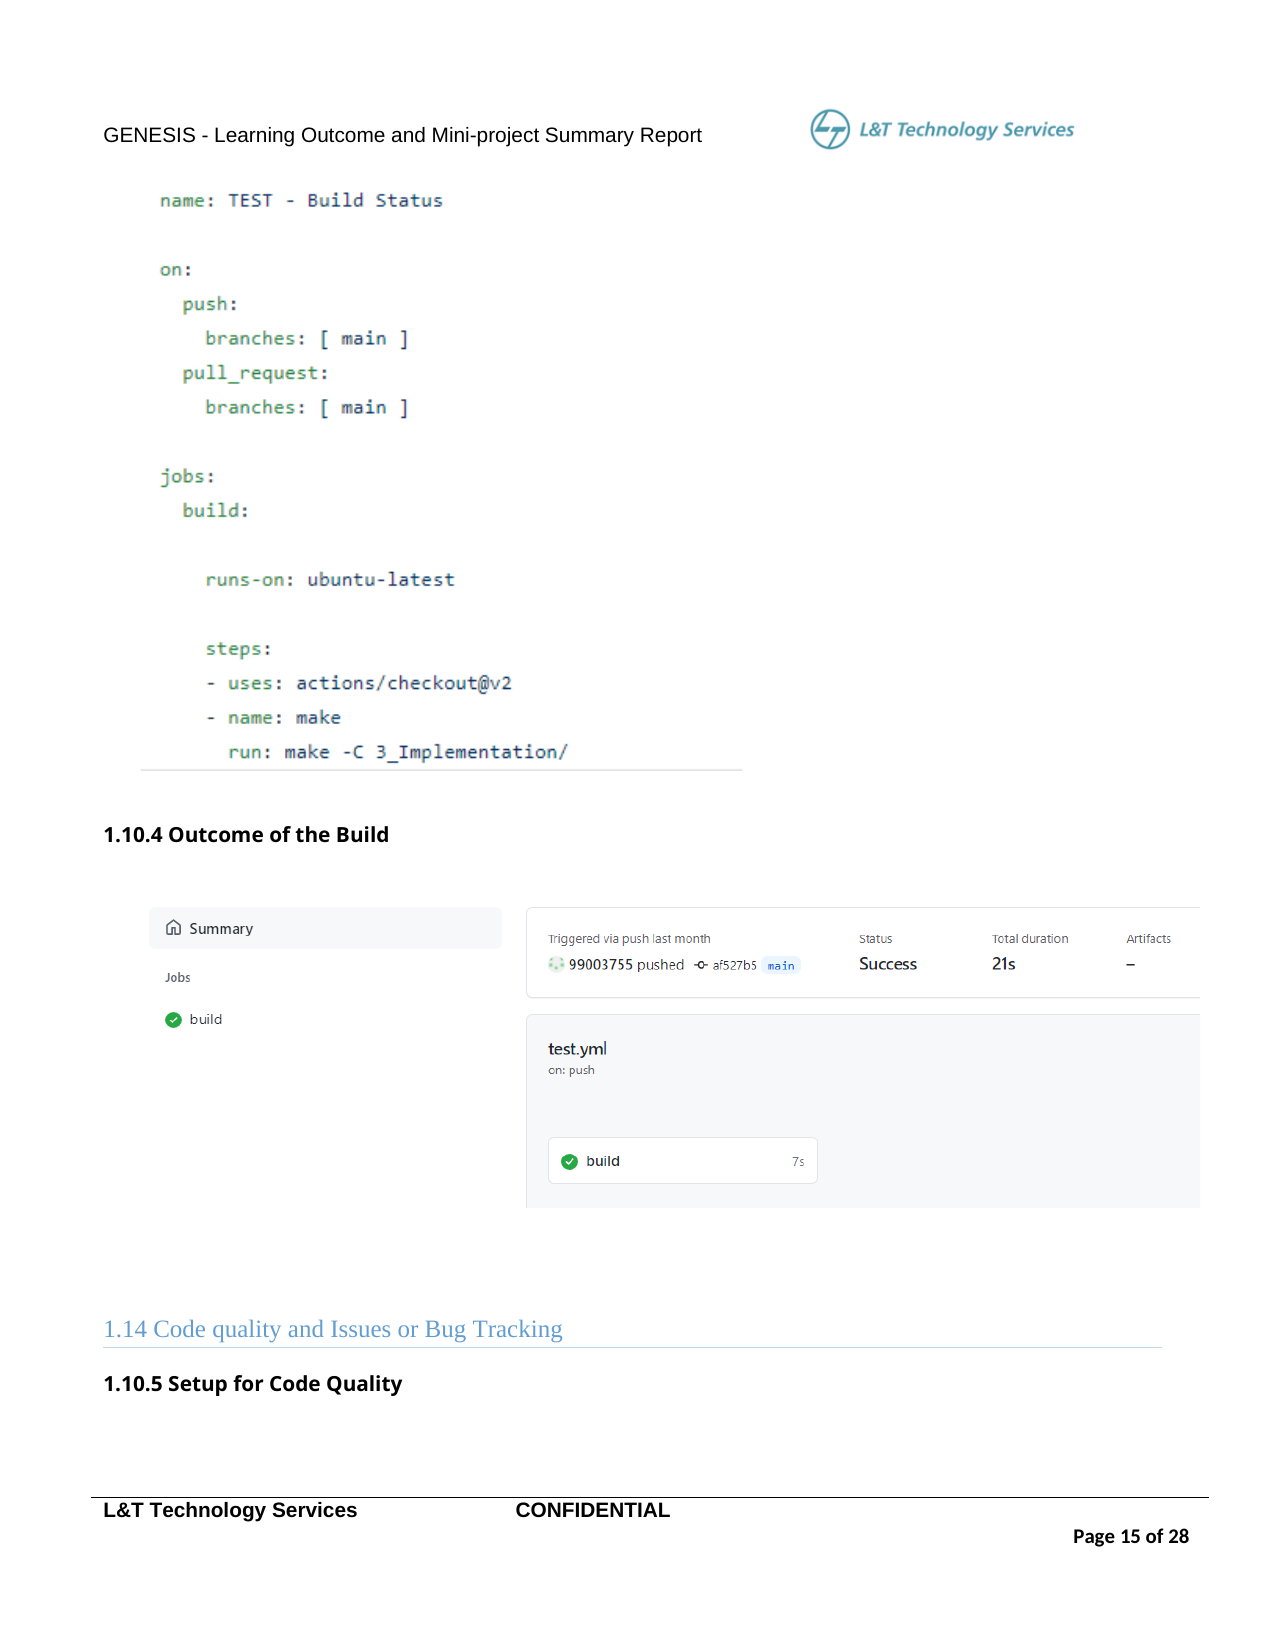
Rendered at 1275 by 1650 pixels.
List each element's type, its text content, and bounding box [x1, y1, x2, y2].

subtitle 1.10.5 Setup for Code Quality [103, 1369, 1162, 1398]
picture [140, 185, 743, 771]
picture [808, 98, 1075, 162]
subtitle 1.10.4 Outcome of the Build [103, 820, 1162, 848]
picture [140, 885, 1200, 1208]
subtitle 1.14 Code quality and Issues or Bug Tracking [103, 1314, 1162, 1347]
